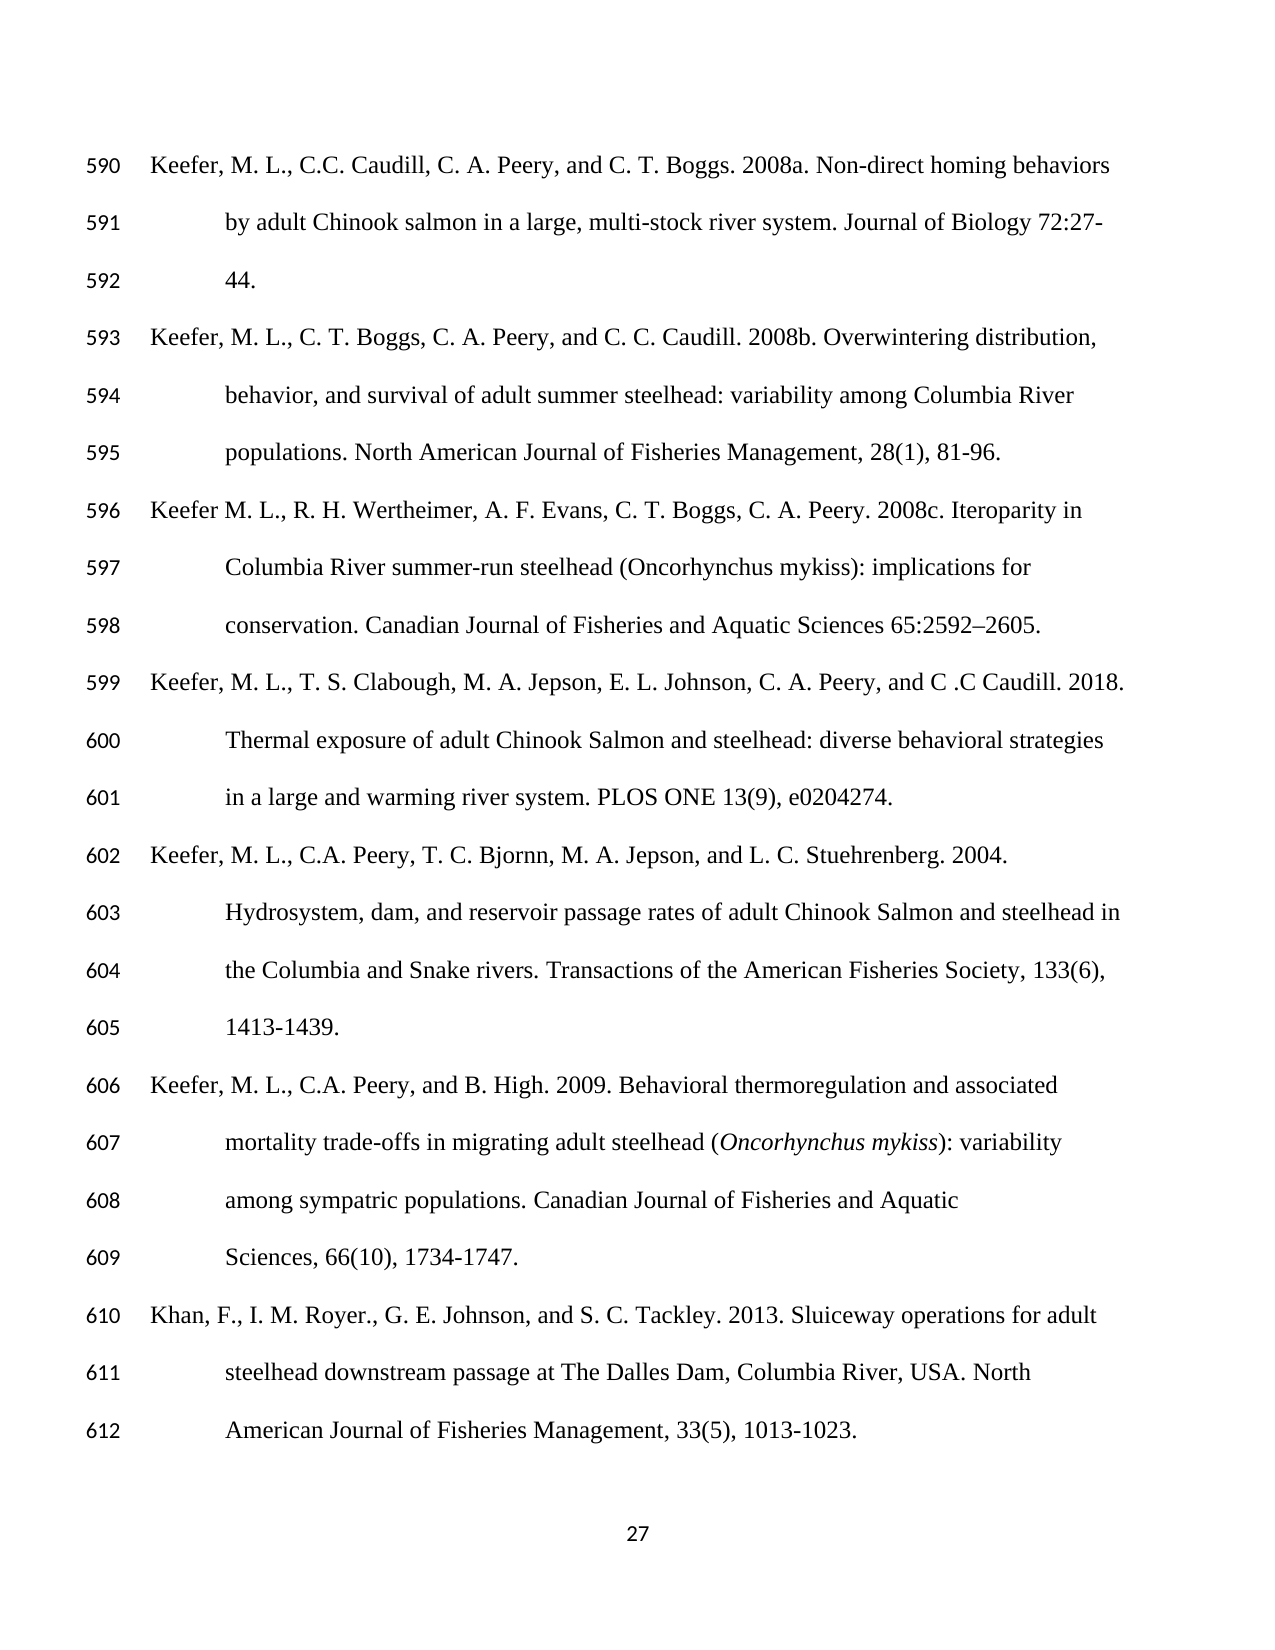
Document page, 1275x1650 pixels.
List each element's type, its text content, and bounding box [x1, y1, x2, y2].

text Keefer, M. L., C. T. Boggs, C. A. Peery, and C. C. Caudill. 2008b. Overwintering distribution, behavior, and survival of adult summer steelhead: variability among Columbia River populations. North American Journal of Fisheries Management, 28(1), 81-96. [150, 322, 1125, 466]
text Keefer, M. L., C.C. Caudill, C. A. Peery, and C. T. Boggs. 2008a. Non-direct homing behaviors by adult Chinook salmon in a large, multi-stock river system. Journal of Biology 72:27-44. [150, 150, 1125, 294]
text Keefer M. L., R. H. Wertheimer, A. F. Evans, C. T. Boggs, C. A. Peery. 2008c. Iteroparity in Columbia River summer-run steelhead (Oncorhynchus mykiss): implications for conservation. Canadian Journal of Fisheries and Aquatic Sciences 65:2592–2605. [150, 495, 1125, 639]
text Khan, F., I. M. Royer., G. E. Johnson, and S. C. Tackley. 2013. Sluiceway operations for adult steelhead downstream passage at The Dalles Dam, Columbia River, USA. North American Journal of Fisheries Management, 33(5), 1013-1023. [150, 1300, 1125, 1444]
text Keefer, M. L., C.A. Peery, T. C. Bjornn, M. A. Jepson, and L. C. Stuehrenberg. 2004. Hydrosystem, dam, and reservoir passage rates of adult Chinook Salmon and steelhead in the Columbia and Snake rivers. Transactions of the American Fisheries Society, 133(6), 1413-1439. [150, 840, 1125, 1041]
text Keefer, M. L., C.A. Peery, and B. High. 2009. Behavioral thermoregulation and associated mortality trade-offs in migrating adult steelhead (Oncorhynchus mykiss): variability among sympatric populations. Canadian Journal of Fisheries and Aquatic Sciences, 66(10), 1734-1747. [150, 1070, 1125, 1271]
text Keefer, M. L., T. S. Clabough, M. A. Jepson, E. L. Johnson, C. A. Peery, and C .C Caudill. 2018. Thermal exposure of adult Chinook Salmon and steelhead: diverse behavioral strategies in a large and warming river system. PLOS ONE 13(9), e0204274. [150, 667, 1125, 811]
